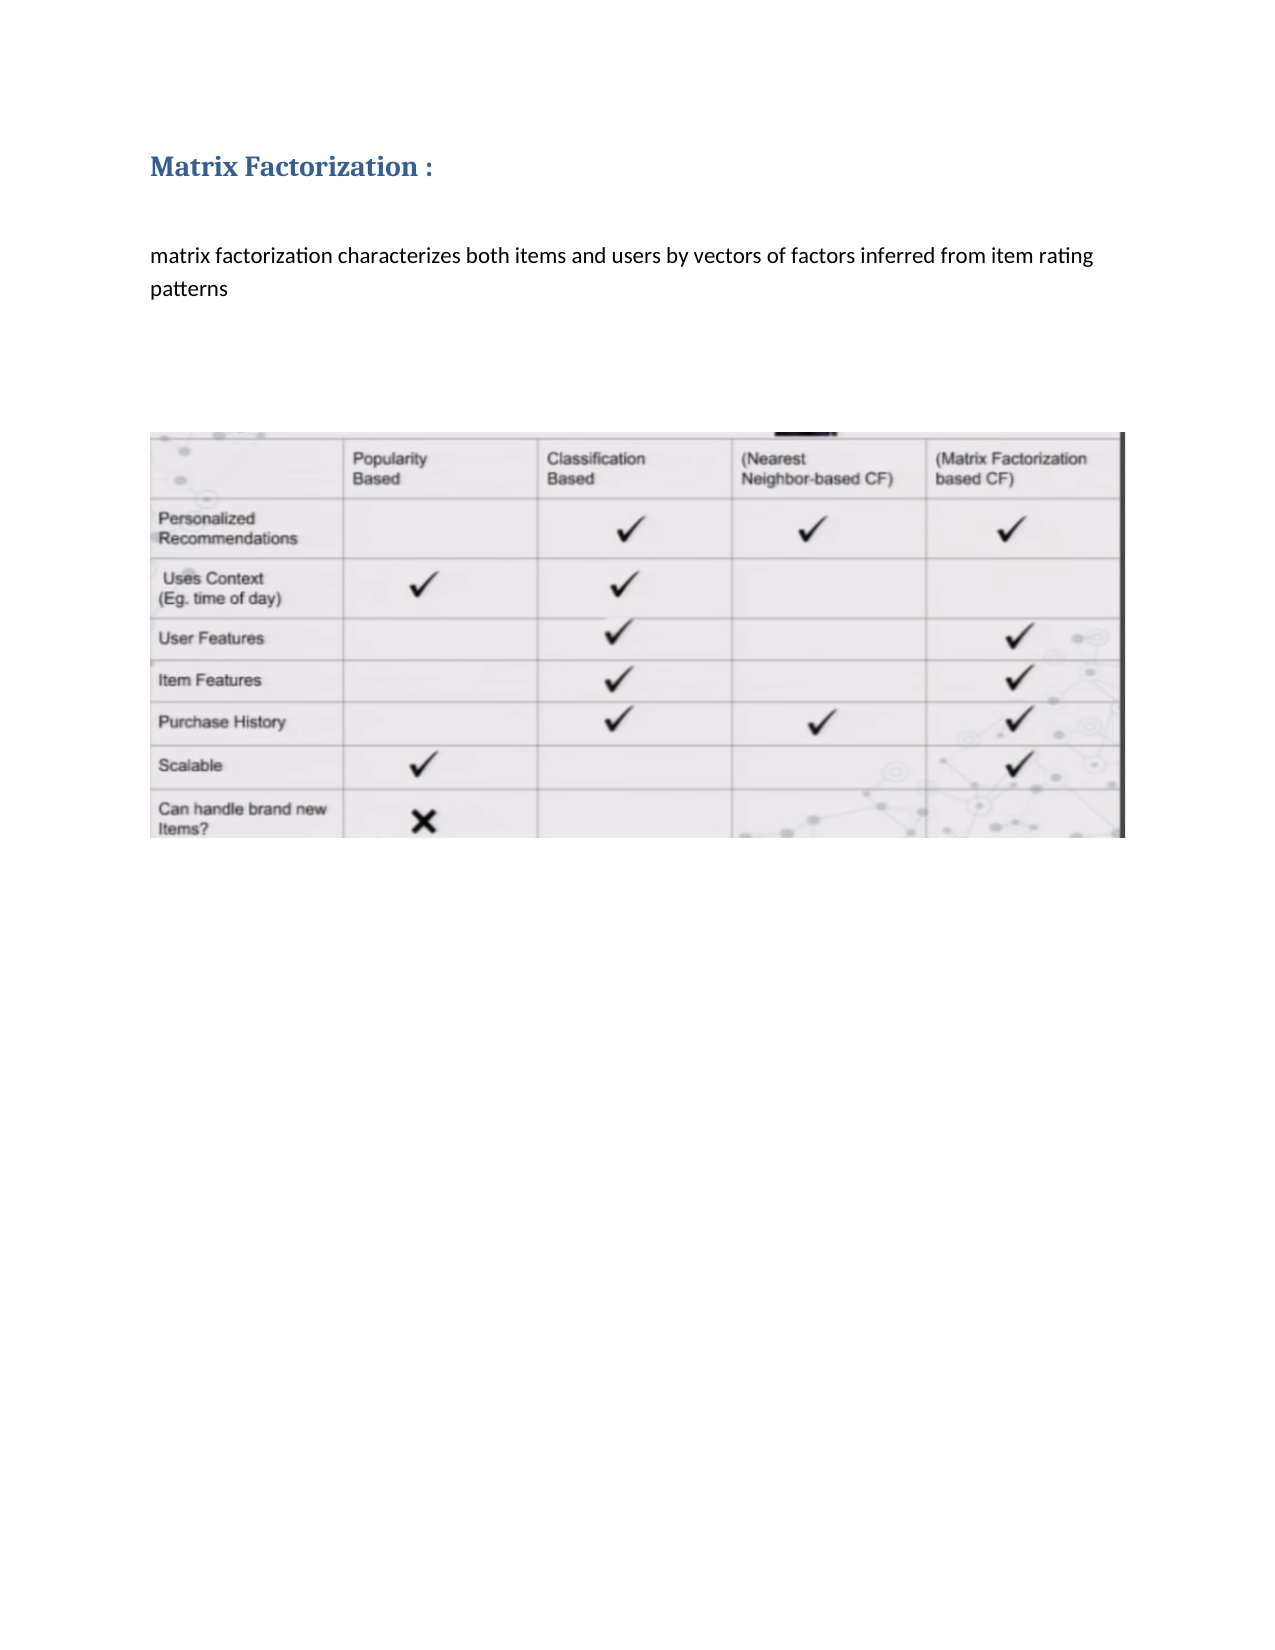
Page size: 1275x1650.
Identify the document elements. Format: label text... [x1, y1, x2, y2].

text matrix factorization characterizes both items and users by vectors of factors inferred from item rating patterns [150, 242, 1125, 302]
picture [150, 432, 1125, 838]
subtitle Matrix Factorization : [150, 150, 1125, 183]
